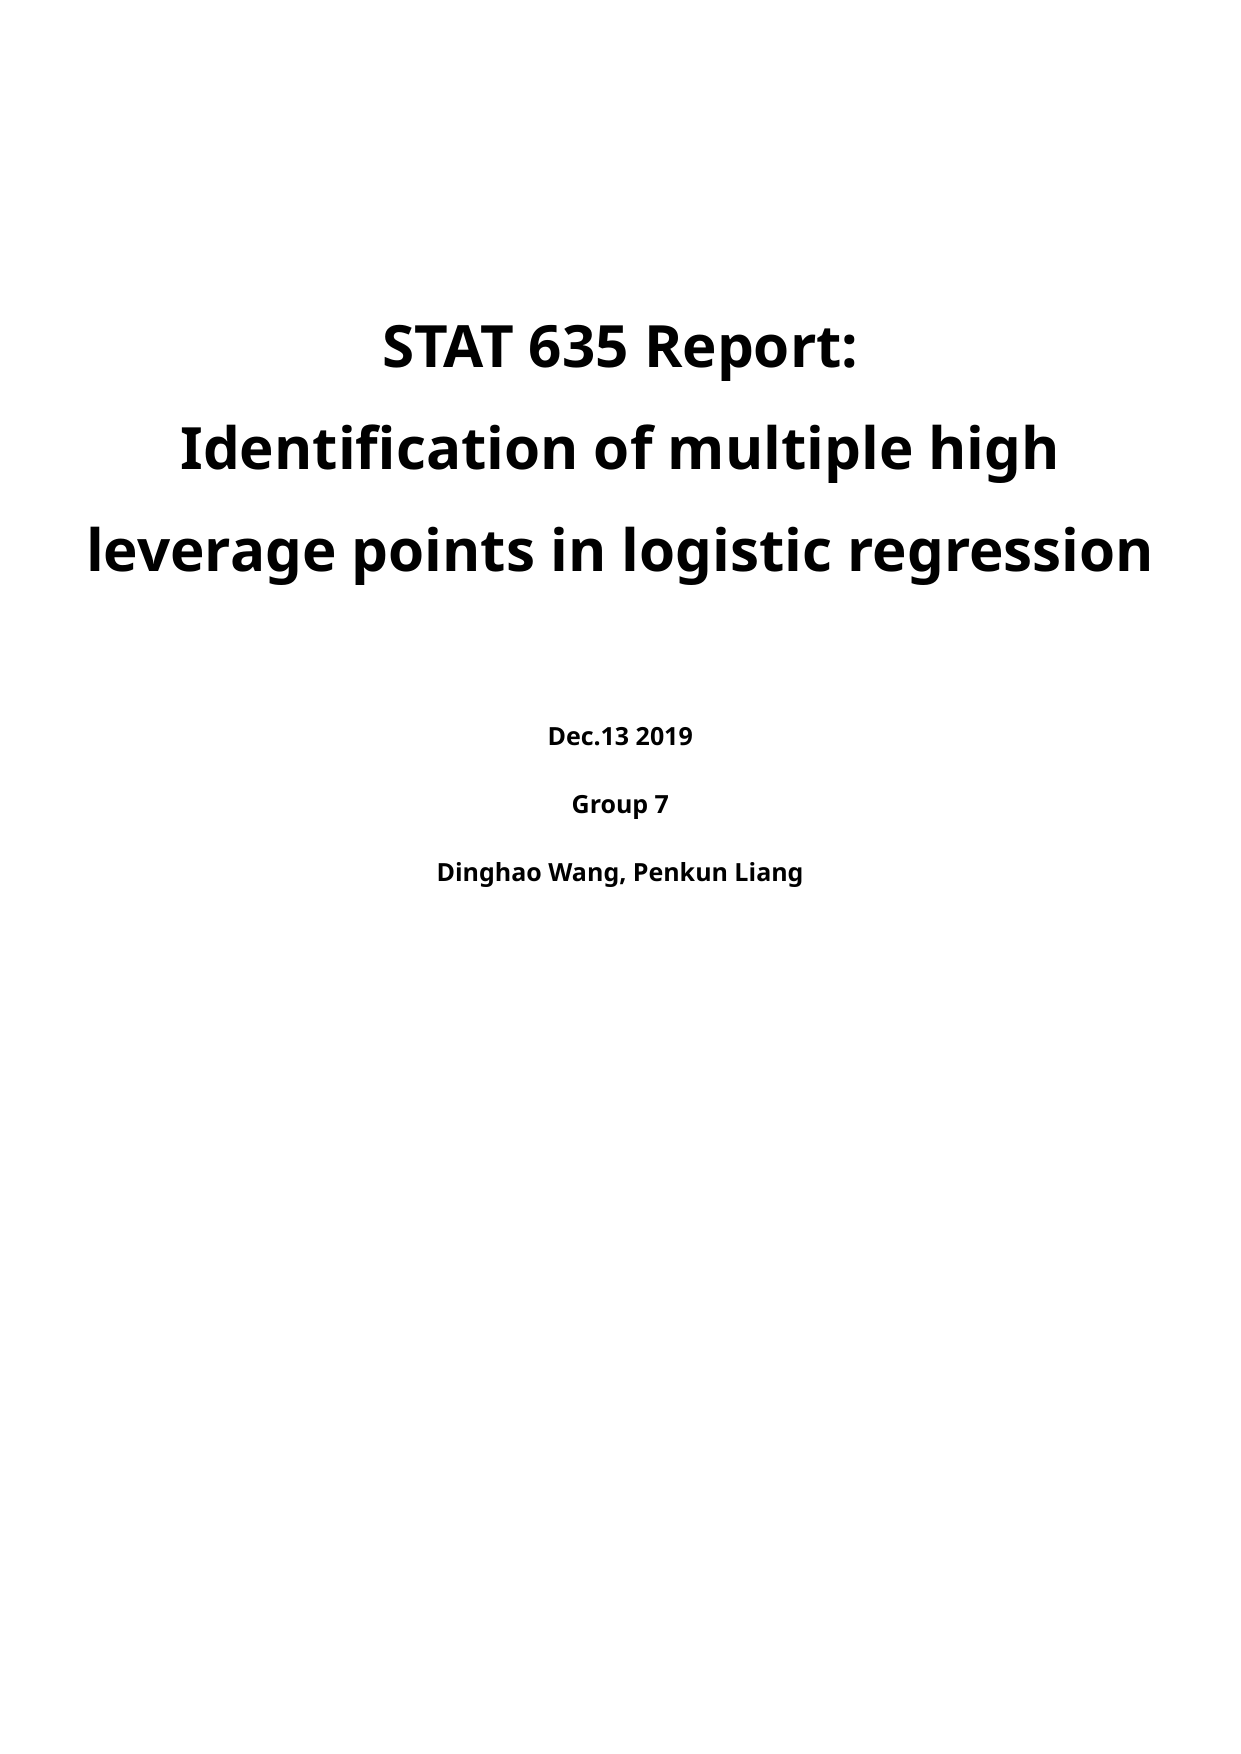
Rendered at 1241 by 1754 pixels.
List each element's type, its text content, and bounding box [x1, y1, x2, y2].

text Group 7 [75, 769, 1165, 837]
text Dec.13 2019 [75, 701, 1165, 769]
text Identification of multiple high leverage points in logistic regression [75, 396, 1165, 599]
text Dinghao Wang, Penkun Liang [75, 837, 1165, 905]
text STAT 635 Report: [75, 294, 1165, 396]
